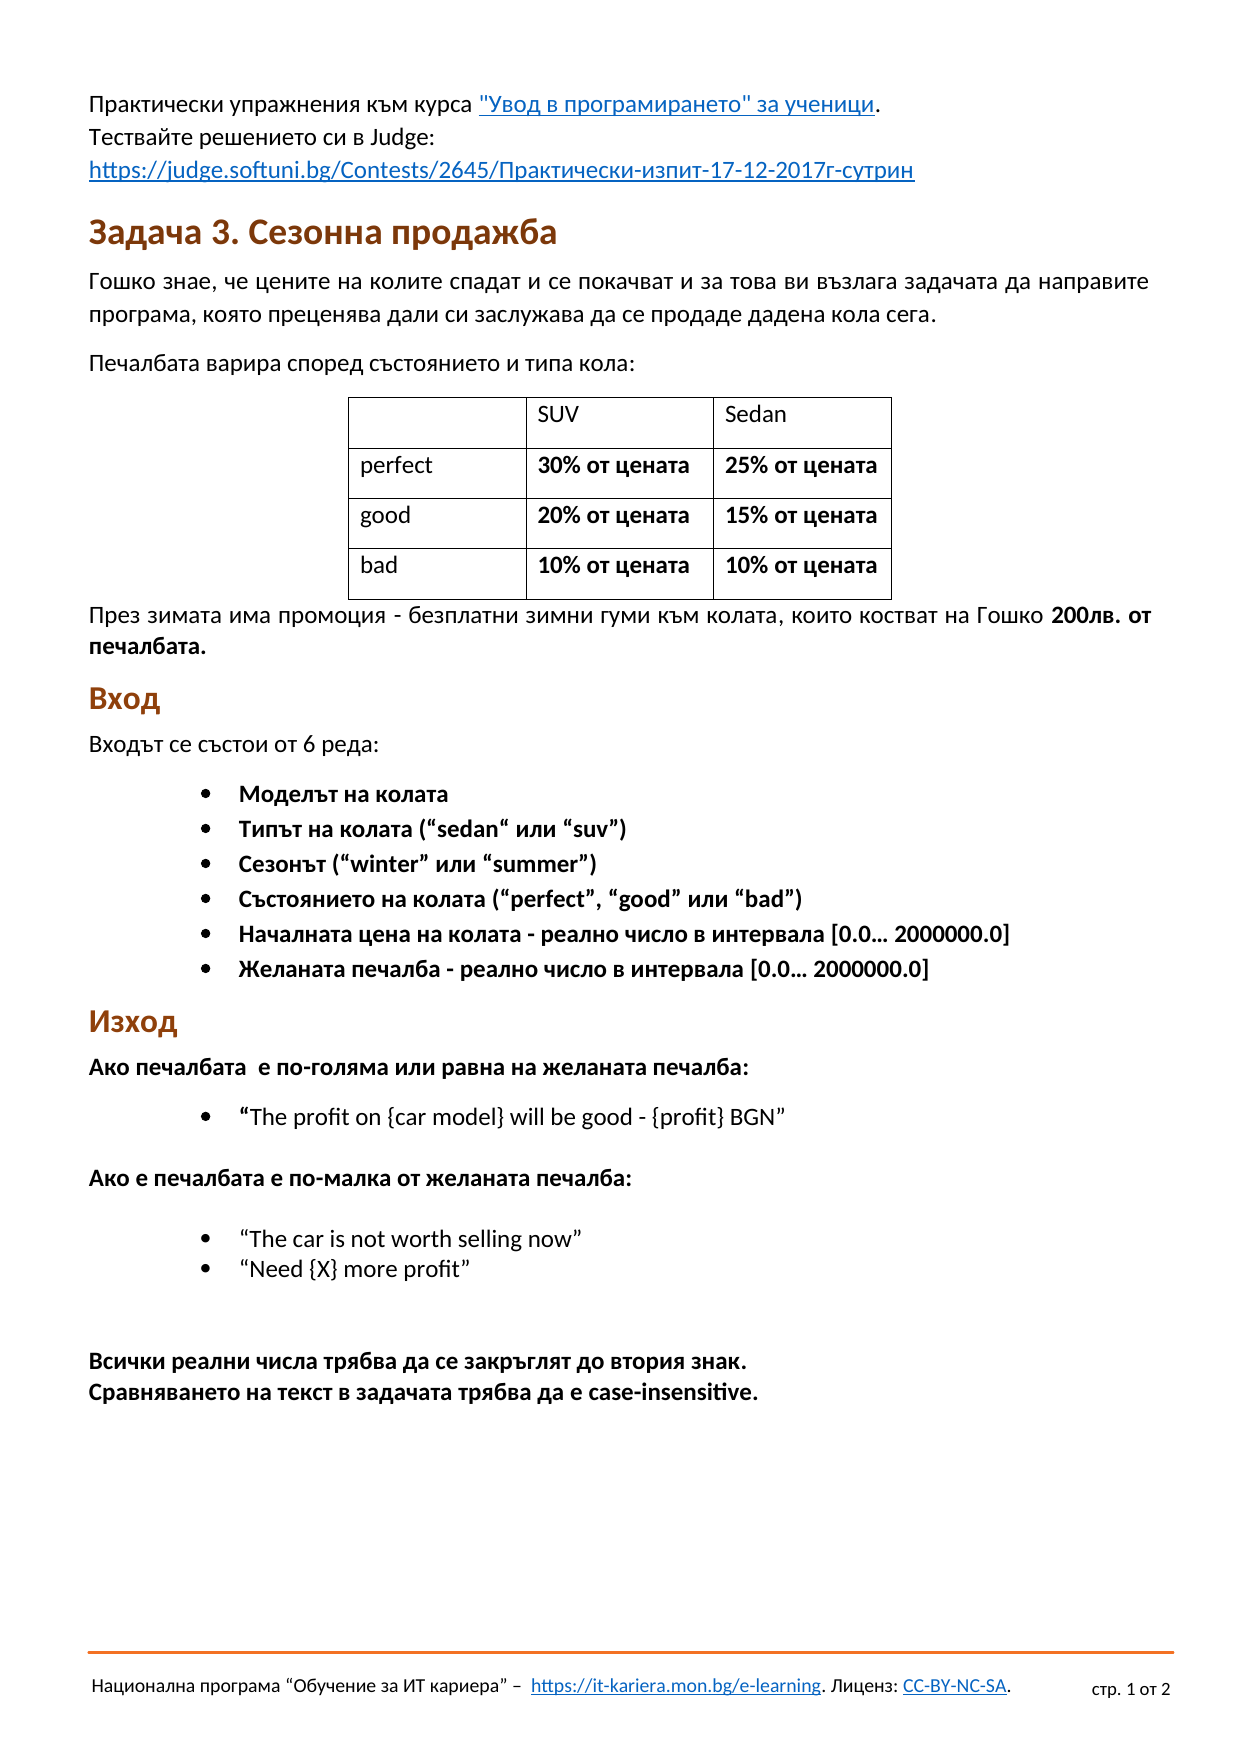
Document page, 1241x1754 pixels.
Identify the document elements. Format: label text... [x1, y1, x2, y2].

table_cell bad [349, 549, 526, 599]
text Входът се състои от 6 реда: [89, 728, 1152, 759]
text Гошко знае, че цените на колите спадат и се покачват и за това ви възлага задачата да направите програма, която преценява дали си заслужава да се продаде дадена кола сега. [89, 265, 1152, 328]
list Началната цена на колата - реално число в интервала [0.0… 2000000.0] [201, 918, 1152, 948]
subtitle Задача 3. Сезонна продажба [89, 208, 1152, 254]
text Всички реални числа трябва да се закръглят до втория знак. [89, 1345, 1152, 1376]
text https://judge.softuni.bg/Contests/2645/Практически-изпит-17-12-2017г-сутрин [89, 154, 1152, 185]
list “Need {X} more profit” [201, 1253, 1152, 1284]
table_cell 25% от цената [714, 449, 891, 498]
table_header Sedan [714, 398, 891, 448]
table_header SUV [527, 398, 713, 448]
subtitle Вход [89, 677, 1152, 718]
text Практически упражнения към курса "Увод в програмирането" за ученици. [89, 89, 1152, 119]
list Сезонът (“winter” или “summer”) [201, 848, 1152, 878]
text Ако е печалбата е по-малка от желаната печалба: [89, 1162, 1152, 1192]
table_cell perfect [349, 449, 526, 498]
table_cell 15% от цената [714, 499, 891, 548]
table_cell good [349, 499, 526, 548]
list Състоянието на колата (“perfect”, “good” или “bad”) [201, 883, 1152, 913]
list Моделът на колата [201, 778, 1152, 808]
text Ако печалбата е по-голяма или равна на желаната печалба: [89, 1051, 1152, 1082]
text През зимата има промоция - безплатни зимни гуми към колата, които костват на Гошко 200лв. от печалбата. [89, 600, 1152, 661]
table_header [349, 398, 526, 448]
list Типът на колата (“sedan“ или “suv”) [201, 813, 1152, 843]
list “The profit on {car model} will be good - {profit} BGN” [201, 1101, 1152, 1131]
text Печалбата варира според състоянието и типа кола: [89, 348, 1152, 378]
table_cell 10% от цената [714, 549, 891, 599]
table_cell 20% от цената [527, 499, 713, 548]
text Тествайте решението си в Judge: [89, 122, 1152, 152]
text Сравняването на текст в задачата трябва да е case-insensitive. [89, 1376, 1152, 1406]
list “The car is not worth selling now” [201, 1223, 1152, 1253]
table_cell 30% от цената [527, 449, 713, 498]
table_cell 10% от цената [527, 549, 713, 599]
subtitle Изход [89, 1000, 1152, 1041]
list Желаната печалба - реално число в интервала [0.0… 2000000.0] [201, 953, 1152, 983]
